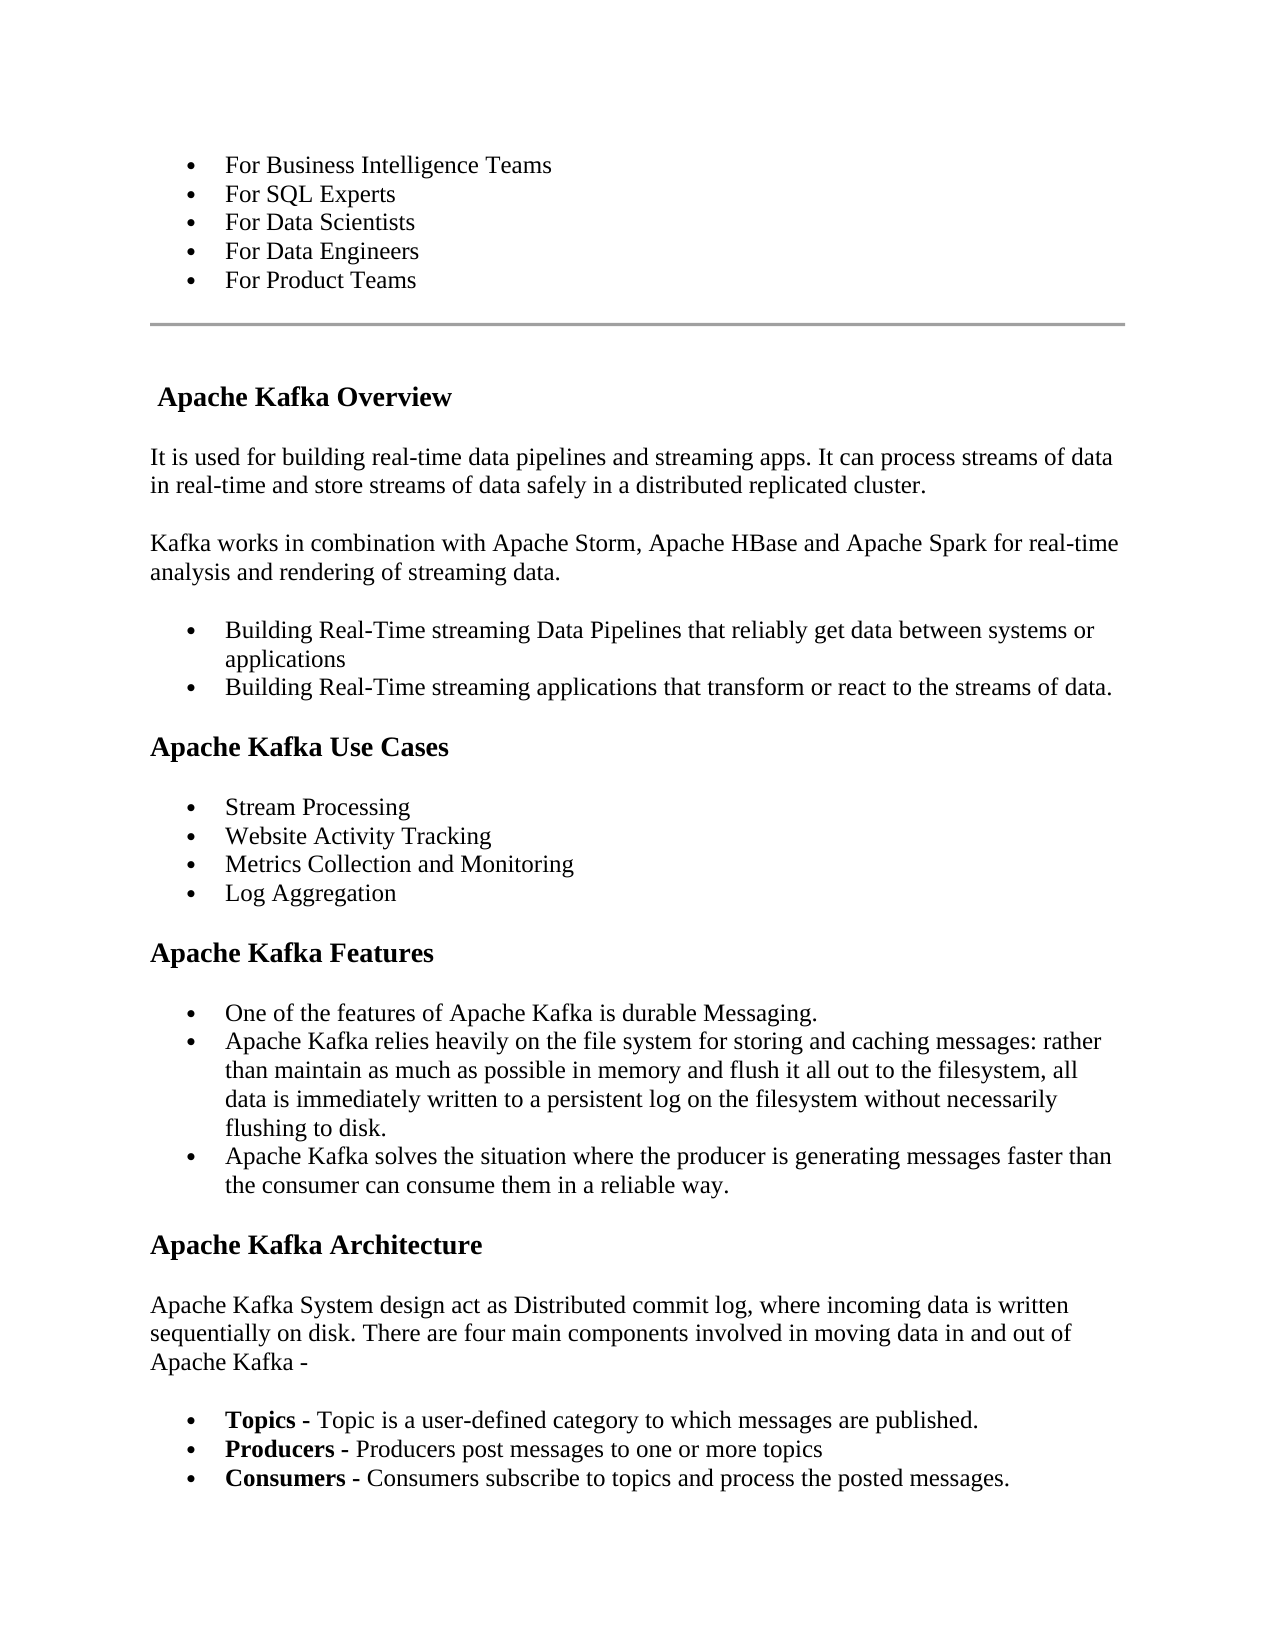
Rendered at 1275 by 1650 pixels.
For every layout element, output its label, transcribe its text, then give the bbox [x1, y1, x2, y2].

list Website Activity Tracking [187, 821, 1125, 849]
text Apache Kafka Use Cases [150, 730, 1125, 763]
list One of the features of Apache Kafka is durable Messaging. [187, 998, 1125, 1026]
list Apache Kafka relies heavily on the file system for storing and caching messages: rather than maintain as much as possible in memory and flush it all out to the filesystem, all data is immediately written to a persistent log on the filesystem without necessarily flushing to disk. [187, 1026, 1125, 1141]
list For Data Scientists [187, 207, 1125, 236]
list For Product Teams [187, 265, 1125, 294]
text Apache Kafka Features [150, 936, 1125, 968]
text It is used for building real-time data pipelines and streaming apps. It can process streams of data in real-time and store streams of data safely in a distributed replicated cluster. [150, 442, 1125, 499]
text Apache Kafka System design act as Distributed commit log, where incoming data is written sequentially on disk. There are four main components involved in moving data in and out of Apache Kafka - [150, 1290, 1125, 1376]
list For Data Engineers [187, 236, 1125, 265]
list For Business Intelligence Teams [187, 150, 1125, 179]
list Consumers - Consumers subscribe to topics and process the posted messages. [187, 1463, 1125, 1491]
list Building Real-Time streaming Data Pipelines that reliably get data between systems or applications [187, 615, 1125, 672]
text Kafka works in combination with Apache Storm, Apache HBase and Apache Spark for real-time analysis and rendering of streaming data. [150, 528, 1125, 586]
list Stream Processing [187, 792, 1125, 821]
text Apache Kafka Architecture [150, 1228, 1125, 1261]
text Apache Kafka Overview [150, 380, 1125, 412]
list Building Real-Time streaming applications that transform or react to the streams of data. [187, 672, 1125, 701]
list Topics - Topic is a user-defined category to which messages are published. [187, 1405, 1125, 1434]
list For SQL Experts [187, 179, 1125, 207]
list Producers - Producers post messages to one or more topics [187, 1434, 1125, 1463]
list Apache Kafka solves the situation where the producer is generating messages faster than the consumer can consume them in a reliable way. [187, 1141, 1125, 1199]
list Metrics Collection and Monitoring [187, 849, 1125, 878]
list Log Aggregation [187, 878, 1125, 907]
